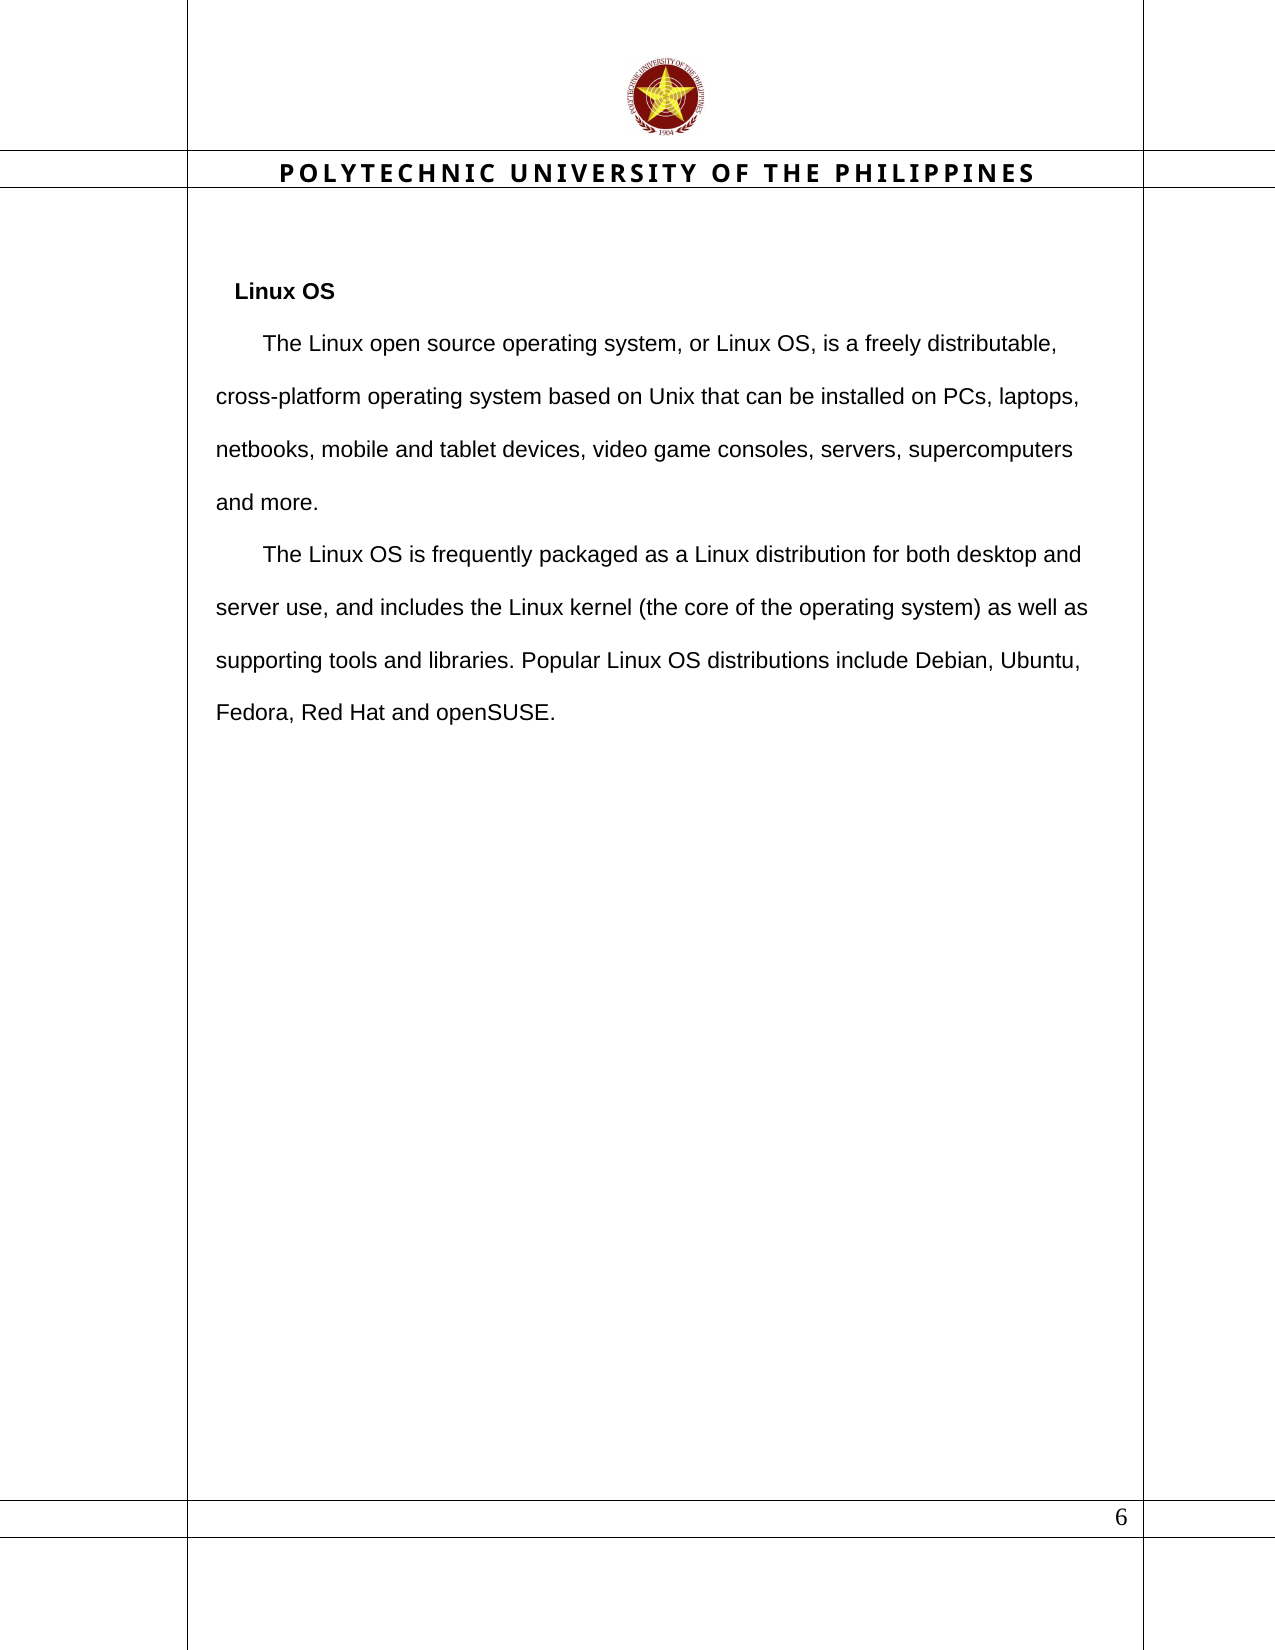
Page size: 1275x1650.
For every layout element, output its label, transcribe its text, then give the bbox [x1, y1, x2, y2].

text The Linux open source operating system, or Linux OS, is a freely distributable, cross-platform operating system based on Unix that can be installed on PCs, laptops, netbooks, mobile and tablet devices, video game consoles, servers, supercomputers and more. [216, 330, 1116, 515]
text The Linux OS is frequently packaged as a Linux distribution for both desktop and server use, and includes the Linux kernel (the core of the operating system) as well as supporting tools and libraries. Popular Linux OS distributions include Debian, Ubuntu, Fedora, Red Hat and openSUSE. [216, 541, 1116, 726]
text Linux OS [187, 278, 1116, 304]
picture [626, 57, 705, 136]
